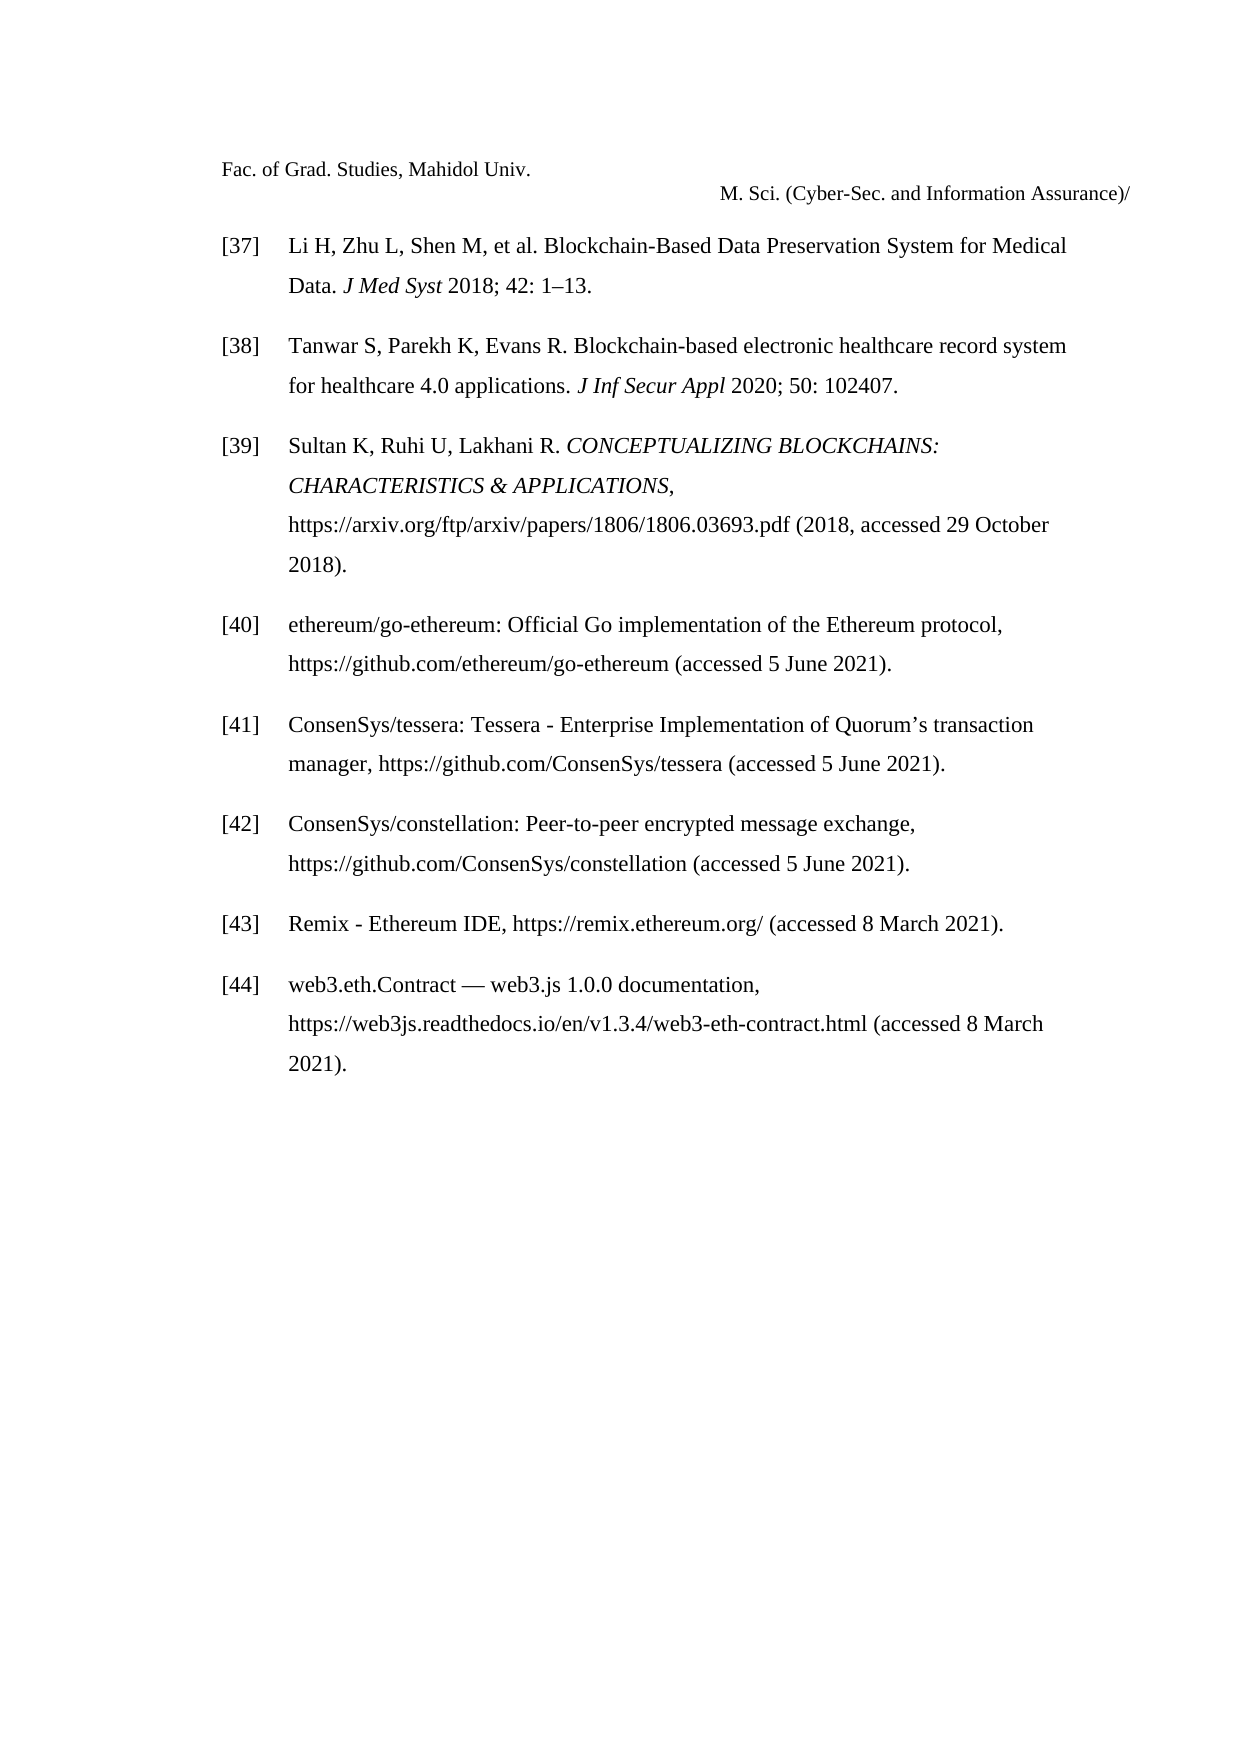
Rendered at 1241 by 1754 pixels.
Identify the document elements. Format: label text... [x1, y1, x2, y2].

text [43] Remix - Ethereum IDE, https://remix.ethereum.org/ (accessed 8 March 2021). [221, 910, 1092, 937]
text [40] ethereum/go-ethereum: Official Go implementation of the Ethereum protocol, https://github.com/ethereum/go-ethereum (accessed 5 June 2021). [221, 611, 1092, 677]
text [39] Sultan K, Ruhi U, Lakhani R. CONCEPTUALIZING BLOCKCHAINS: CHARACTERISTICS & APPLICATIONS, https://arxiv.org/ftp/arxiv/papers/1806/1806.03693.pdf (2018, accessed 29 October 2018). [221, 432, 1092, 577]
text [38] Tanwar S, Parekh K, Evans R. Blockchain-based electronic healthcare record system for healthcare 4.0 applications. J Inf Secur Appl 2020; 50: 102407. [221, 332, 1092, 398]
text [37] Li H, Zhu L, Shen M, et al. Blockchain-Based Data Preservation System for Medical Data. J Med Syst 2018; 42: 1–13. [221, 233, 1092, 298]
text [41] ConsenSys/tessera: Tessera - Enterprise Implementation of Quorum’s transaction manager, https://github.com/ConsenSys/tessera (accessed 5 June 2021). [221, 711, 1092, 777]
text [42] ConsenSys/constellation: Peer-to-peer encrypted message exchange, https://github.com/ConsenSys/constellation (accessed 5 June 2021). [221, 811, 1092, 876]
text [44] web3.eth.Contract — web3.js 1.0.0 documentation, https://web3js.readthedocs.io/en/v1.3.4/web3-eth-contract.html (accessed 8 March 2021). [221, 971, 1092, 1076]
